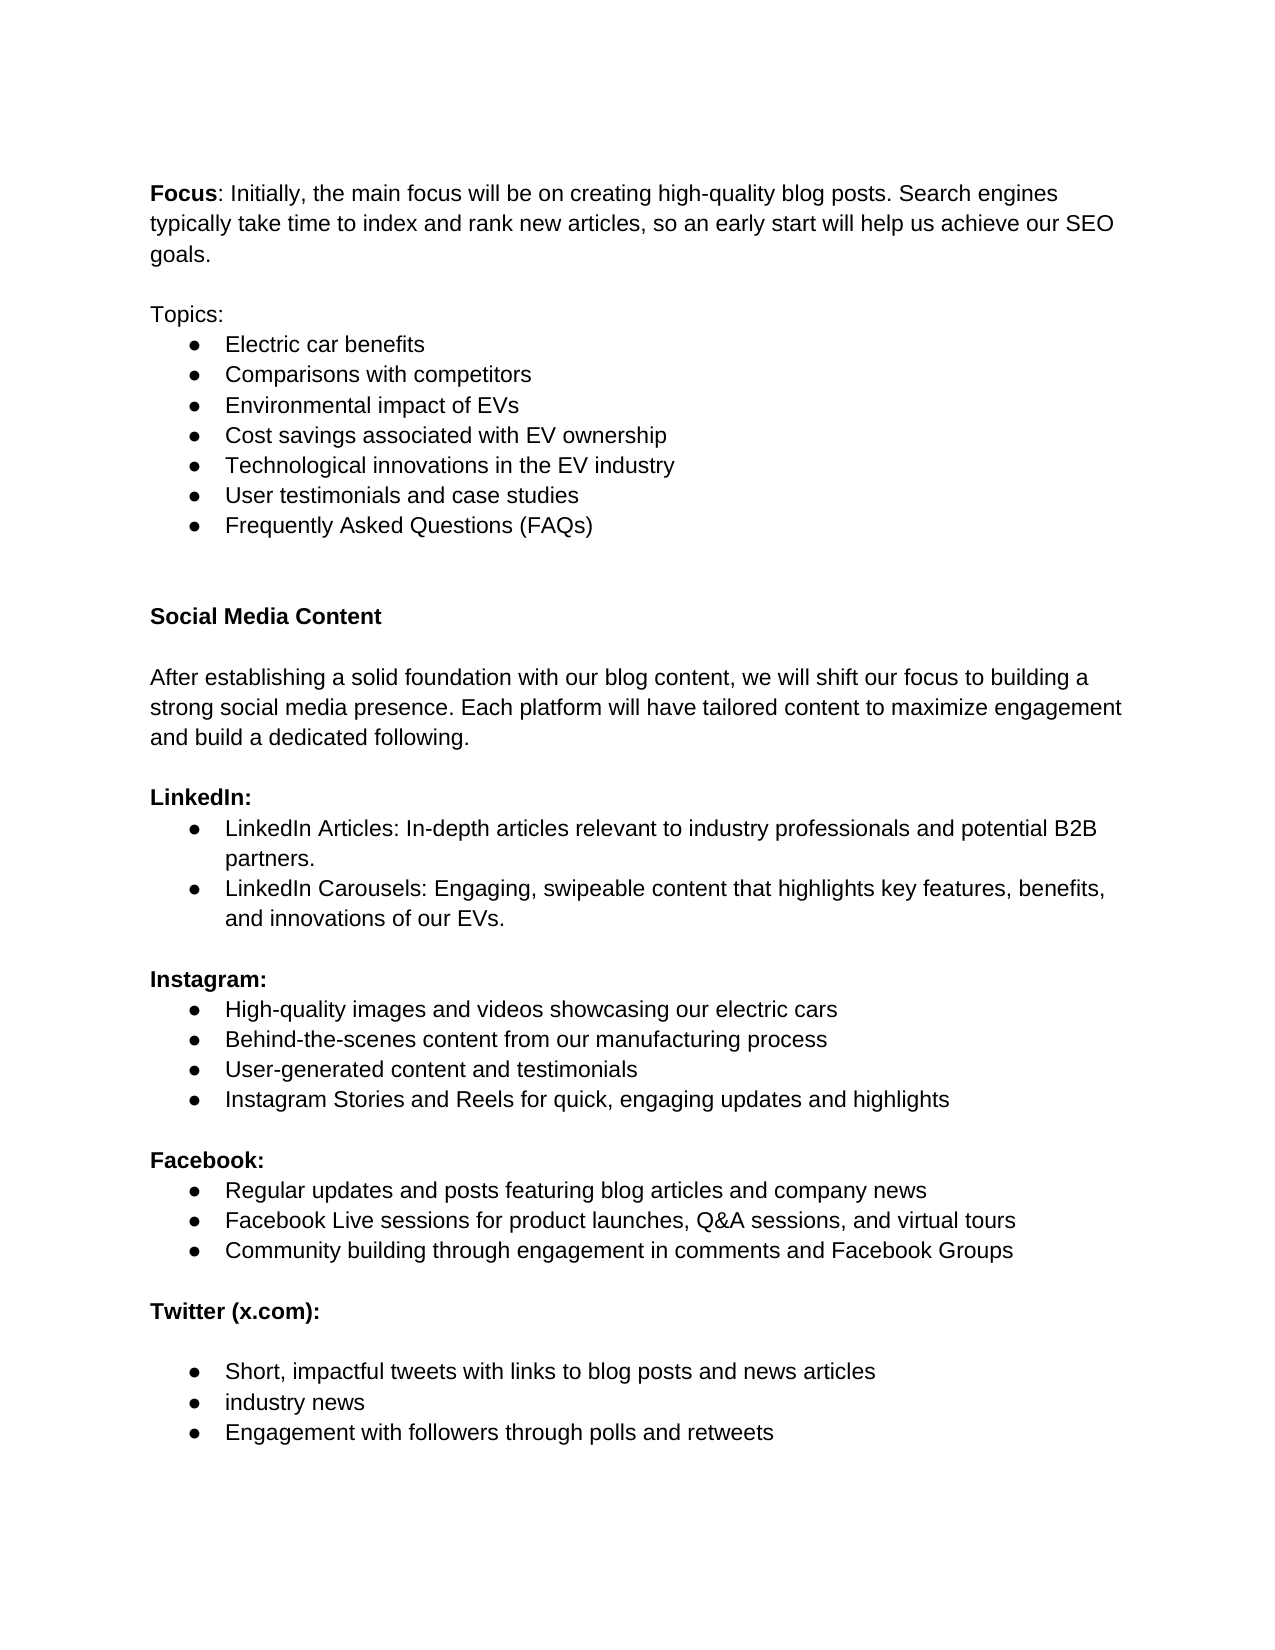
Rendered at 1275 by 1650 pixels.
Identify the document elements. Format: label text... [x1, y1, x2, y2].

list High-quality images and videos showcasing our electric cars [187, 996, 1125, 1022]
text Instagram: [150, 966, 1125, 992]
list User-generated content and testimonials [187, 1056, 1125, 1083]
list Regular updates and posts featuring blog articles and company news [187, 1177, 1125, 1203]
text Focus: Initially, the main focus will be on creating high-quality blog posts. Search engines typically take time to index and rank new articles, so an early start will help us achieve our SEO goals. [150, 180, 1125, 267]
list Engagement with followers through polls and retweets [187, 1419, 1125, 1445]
list User testimonials and case studies [187, 482, 1125, 509]
list Cost savings associated with EV ownership [187, 422, 1125, 448]
text Topics: [150, 301, 1125, 327]
text Facebook: [150, 1147, 1125, 1173]
list Comparisons with competitors [187, 361, 1125, 388]
list Instagram Stories and Reels for quick, engaging updates and highlights [187, 1086, 1125, 1113]
text Social Media Content [150, 603, 1125, 629]
list LinkedIn Carousels: Engaging, swipeable content that highlights key features, benefits, and innovations of our EVs. [187, 875, 1125, 932]
list Community building through engagement in comments and Facebook Groups [187, 1237, 1125, 1264]
list Behind-the-scenes content from our manufacturing process [187, 1026, 1125, 1052]
list Environmental impact of EVs [187, 392, 1125, 418]
list Frequently Asked Questions (FAQs) [187, 512, 1125, 539]
list Technological innovations in the EV industry [187, 452, 1125, 478]
list Short, impactful tweets with links to blog posts and news articles [187, 1358, 1125, 1385]
text Twitter (x.com): [150, 1298, 1125, 1324]
list LinkedIn Articles: In-depth articles relevant to industry professionals and potential B2B partners. [187, 814, 1125, 871]
list industry news [187, 1388, 1125, 1415]
list Facebook Live sessions for product launches, Q&A sessions, and virtual tours [187, 1207, 1125, 1234]
text After establishing a solid foundation with our blog content, we will shift our focus to building a strong social media presence. Each platform will have tailored content to maximize engagement and build a dedicated following. [150, 663, 1125, 750]
list Electric car benefits [187, 331, 1125, 358]
text LinkedIn: [150, 784, 1125, 811]
